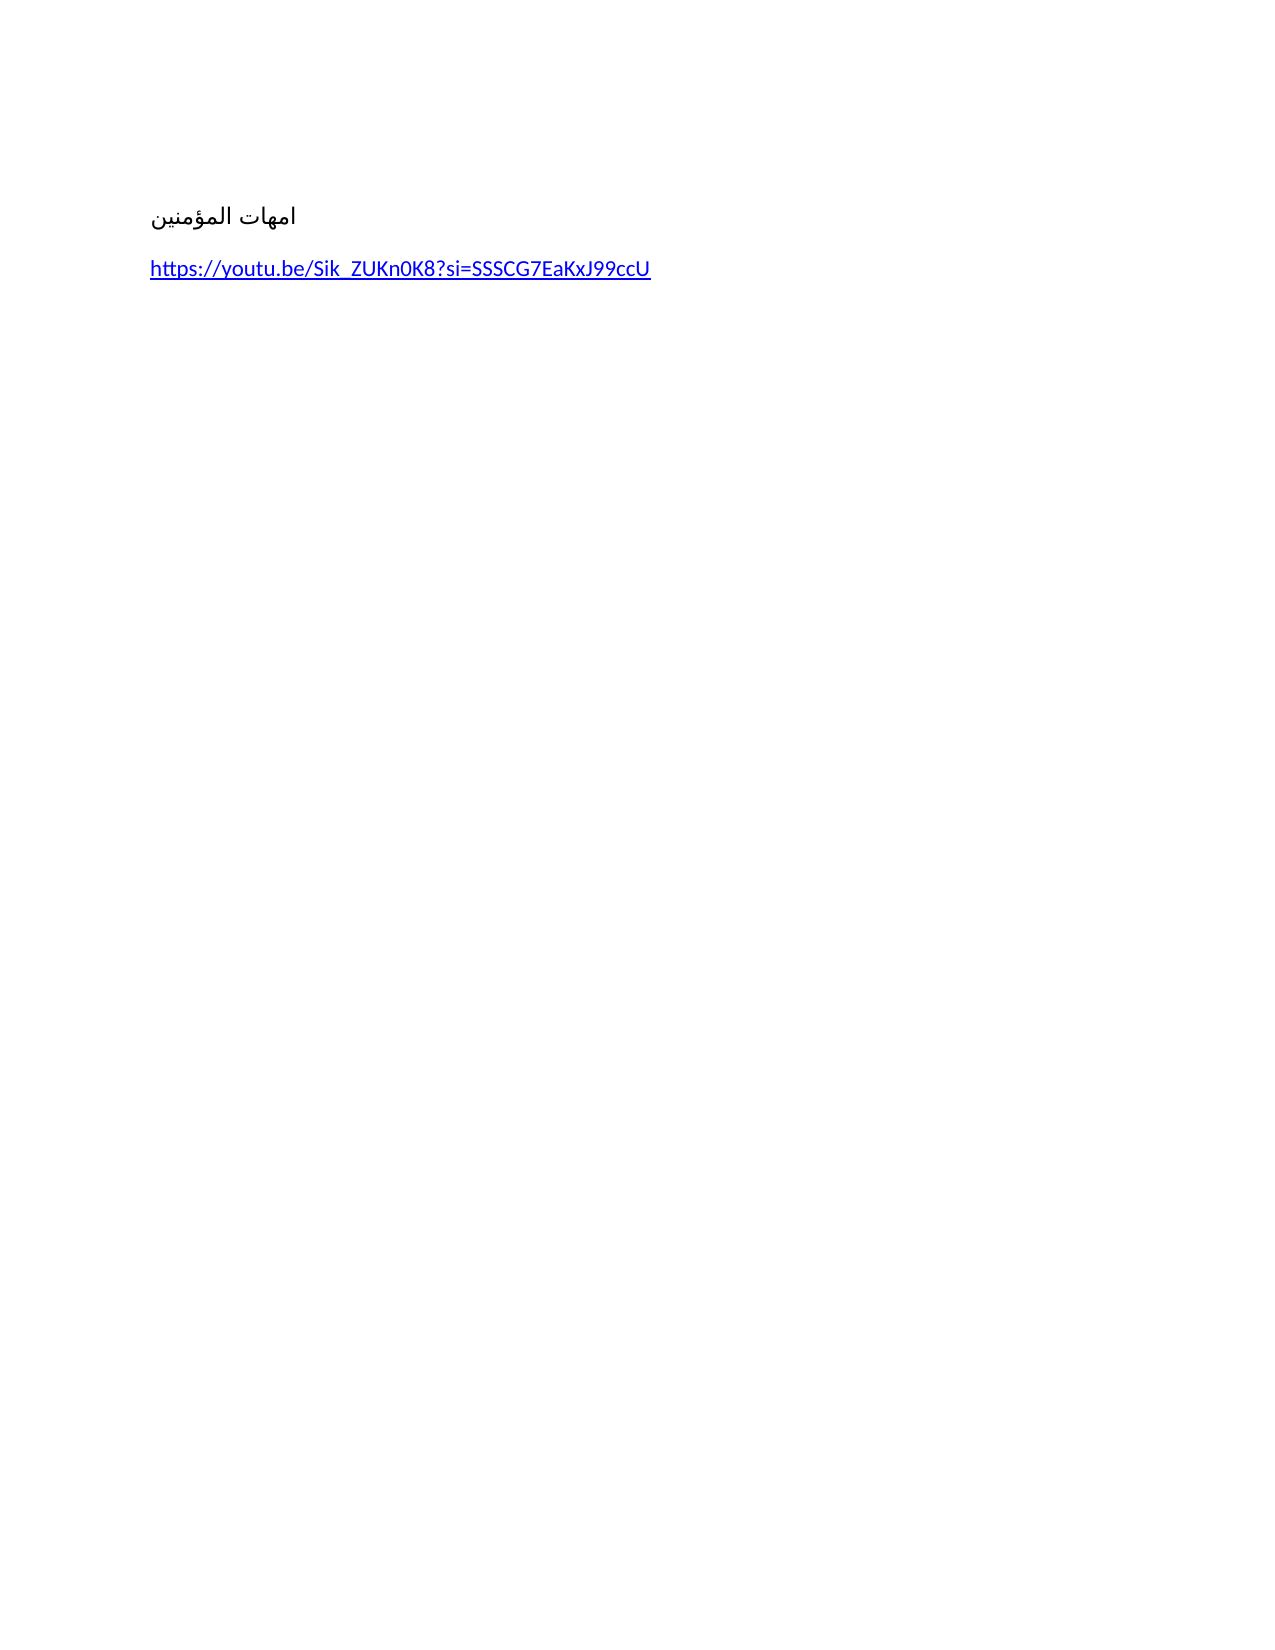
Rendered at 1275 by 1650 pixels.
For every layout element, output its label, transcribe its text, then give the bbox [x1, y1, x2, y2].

text امهات المؤمنين [150, 203, 1125, 229]
text https://youtu.be/Sik_ZUKn0K8?si=SSSCG7EaKxJ99ccU [150, 254, 1125, 282]
